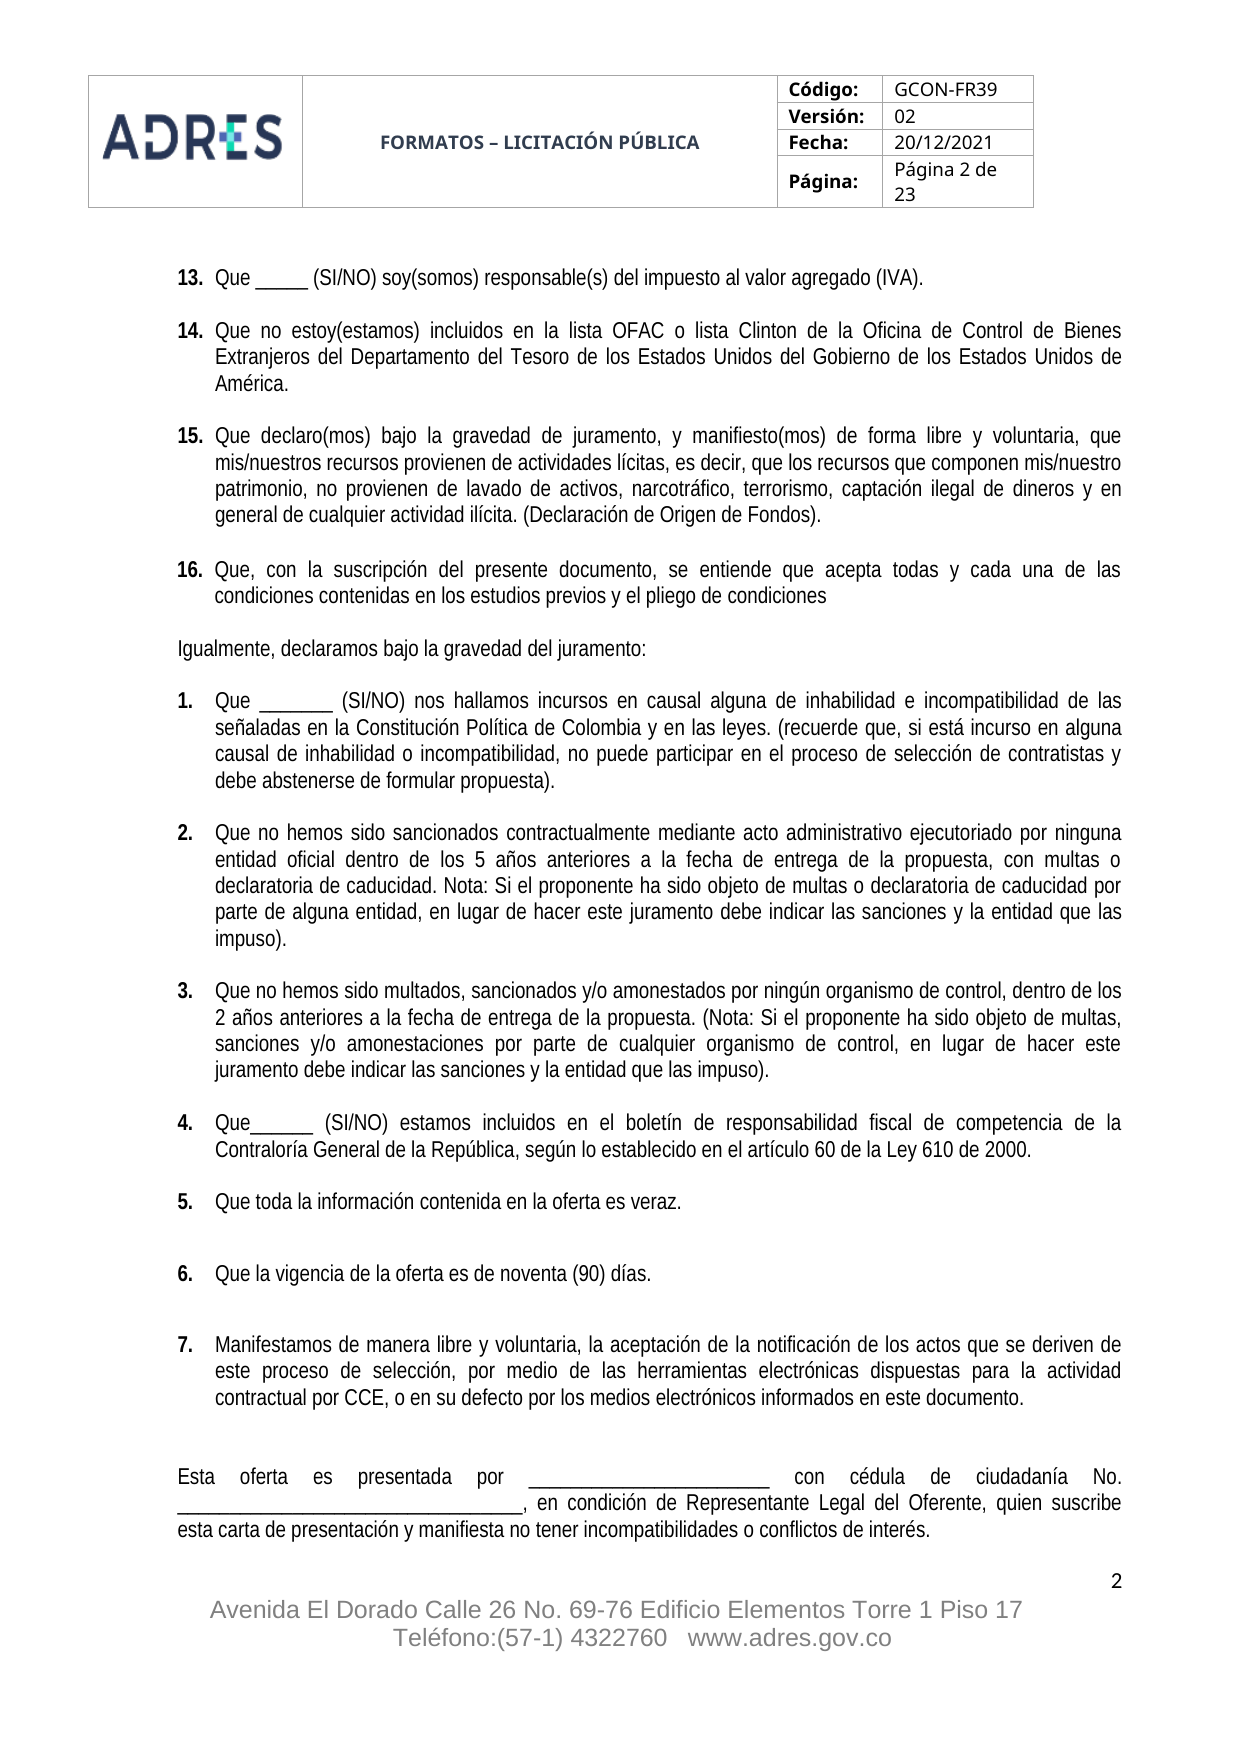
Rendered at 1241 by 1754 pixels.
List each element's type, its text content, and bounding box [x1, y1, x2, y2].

list Que no hemos sido sancionados contractualmente mediante acto administrativo ejecutoriado por ninguna entidad oficial dentro de los 5 años anteriores a la fecha de entrega de la propuesta, con multas o declaratoria de caducidad. Nota: Si el proponente ha sido objeto de multas o declaratoria de caducidad por parte de alguna entidad, en lugar de hacer este juramento debe indicar las sanciones y la entidad que las impuso). [177, 819, 1122, 951]
list Que no hemos sido multados, sancionados y/o amonestados por ningún organismo de control, dentro de los 2 años anteriores a la fecha de entrega de la propuesta. (Nota: Si el proponente ha sido objeto de multas, sanciones y/o amonestaciones por parte de cualquier organismo de control, en lugar de hacer este juramento debe indicar las sanciones y la entidad que las impuso). [177, 977, 1122, 1083]
list Que declaro(mos) bajo la gravedad de juramento, y manifiesto(mos) de forma libre y voluntaria, que mis/nuestros recursos provienen de actividades lícitas, es decir, que los recursos que componen mis/nuestro patrimonio, no provienen de lavado de activos, narcotráfico, terrorismo, captación ilegal de dineros y en general de cualquier actividad ilícita. (Declaración de Origen de Fondos). [177, 422, 1122, 528]
list Que no estoy(estamos) incluidos en la lista OFAC o lista Clinton de la Oficina de Control de Bienes Extranjeros del Departamento del Tesoro de los Estados Unidos del Gobierno de los Estados Unidos de América. [177, 317, 1122, 396]
list Que, con la suscripción del presente documento, se entiende que acepta todas y cada una de las condiciones contenidas en los estudios previos y el pliego de condiciones [177, 556, 1122, 608]
list Manifestamos de manera libre y voluntaria, la aceptación de la notificación de los actos que se deriven de este proceso de selección, por medio de las herramientas electrónicas dispuestas para la actividad contractual por CCE, o en su defecto por los medios electrónicos informados en este documento. [177, 1331, 1122, 1410]
list Que toda la información contenida en la oferta es veraz. [177, 1188, 1122, 1214]
list Que______ (SI/NO) estamos incluidos en el boletín de responsabilidad fiscal de competencia de la Contraloría General de la República, según lo establecido en el artículo 60 de la Ley 610 de 2000. [177, 1109, 1122, 1162]
list Que _______ (SI/NO) nos hallamos incursos en causal alguna de inhabilidad e incompatibilidad de las señaladas en la Constitución Política de Colombia y en las leyes. (recuerde que, si está incurso en alguna causal de inhabilidad o incompatibilidad, no puede participar en el proceso de selección de contratistas y debe abstenerse de formular propuesta). [177, 687, 1122, 793]
text Igualmente, declaramos bajo la gravedad del juramento: [177, 635, 1122, 661]
list Que _____ (SI/NO) soy(somos) responsable(s) del impuesto al valor agregado (IVA). [177, 264, 1122, 291]
list Que la vigencia de la oferta es de noventa (90) días. [177, 1260, 1122, 1286]
picture [102, 114, 289, 169]
text Esta oferta es presentada por _______________________ con cédula de ciudadanía No. _________________________________, en condición de Representante Legal del Oferente, quien suscribe esta carta de presentación y manifiesta no tener incompatibilidades o conflictos de interés. [177, 1463, 1122, 1542]
